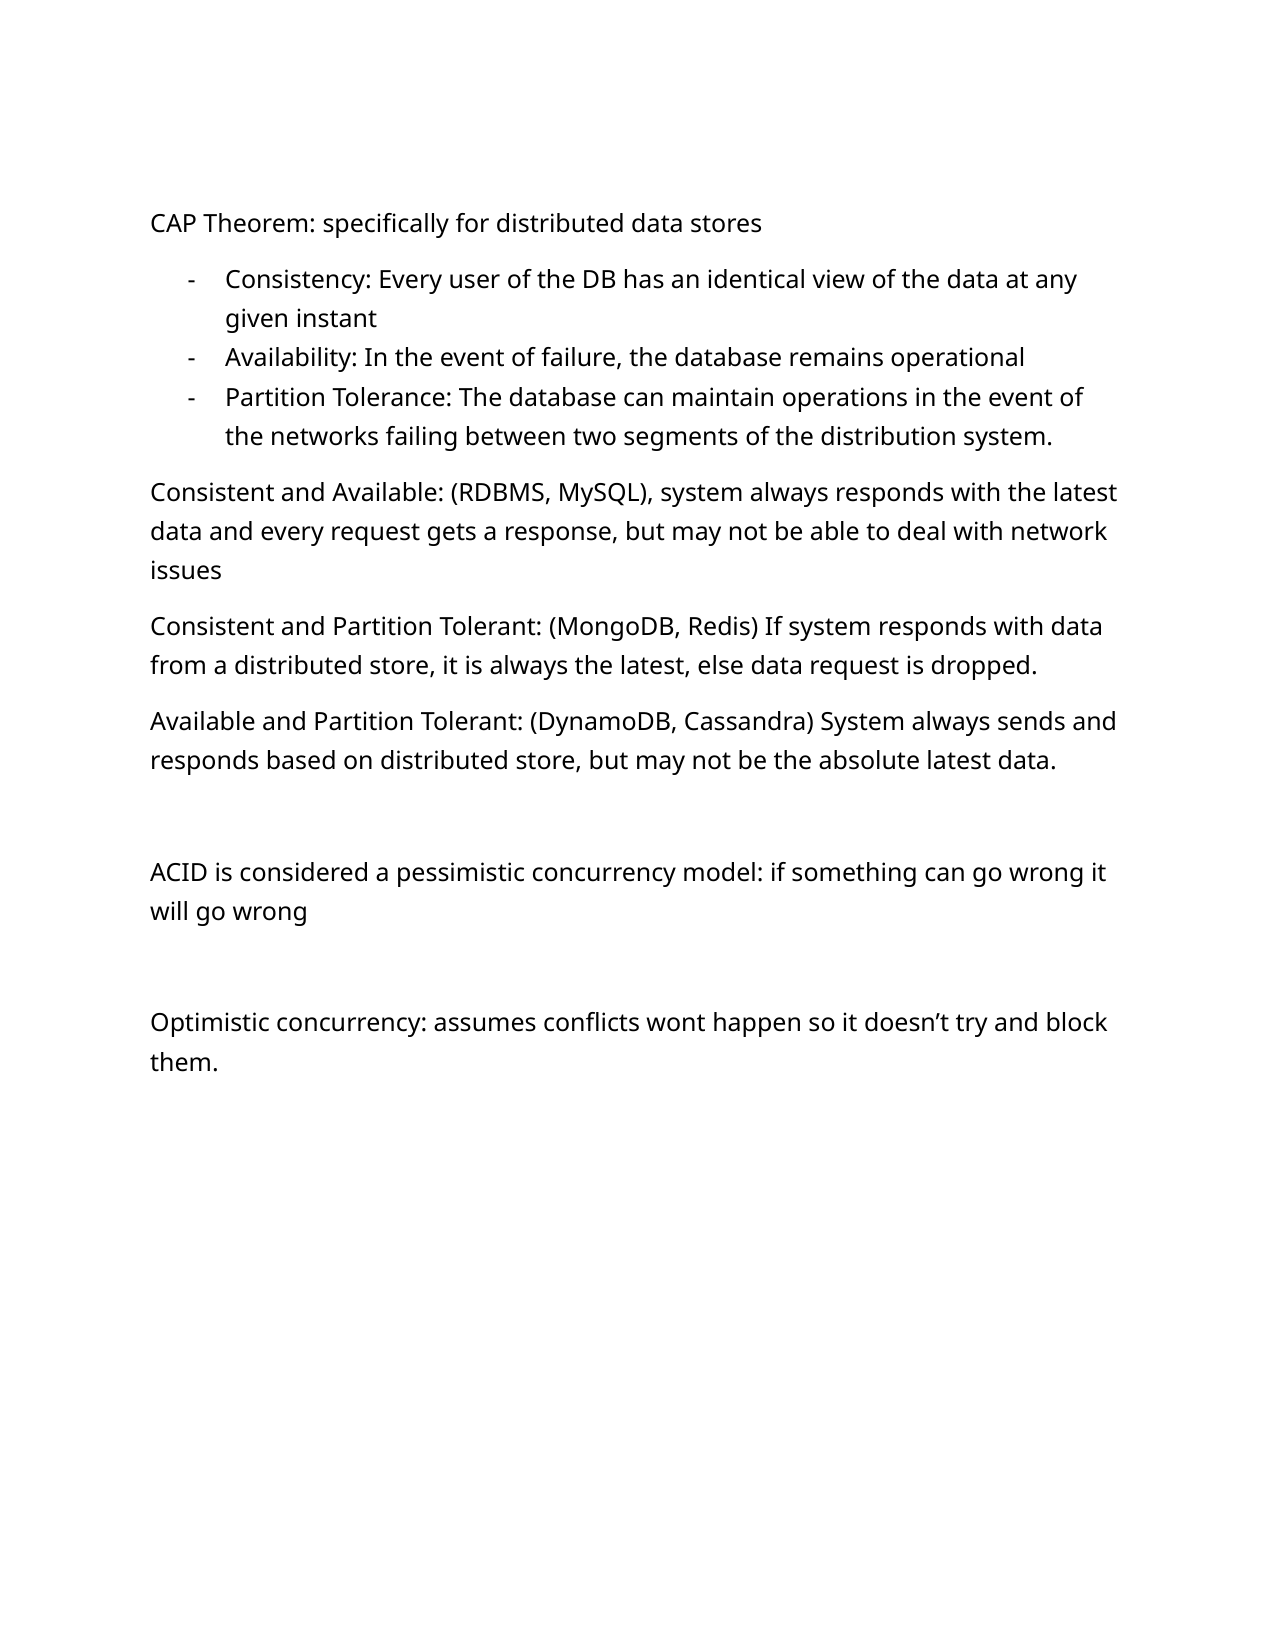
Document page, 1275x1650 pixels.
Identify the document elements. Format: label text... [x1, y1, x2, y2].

list Consistency: Every user of the DB has an identical view of the data at any given instant [187, 262, 1125, 335]
text Available and Partition Tolerant: (DynamoDB, Cassandra) System always sends and responds based on distributed store, but may not be the absolute latest data. [150, 703, 1125, 777]
text Consistent and Partition Tolerant: (MongoDB, Redis) If system responds with data from a distributed store, it is always the latest, else data request is dropped. [150, 608, 1125, 682]
list Availability: In the event of failure, the database remains operational [187, 340, 1125, 374]
text Optimistic concurrency: assumes conflicts wont happen so it doesn’t try and block them. [150, 1005, 1125, 1078]
text CAP Theorem: specifically for distributed data stores [150, 206, 1125, 240]
text ACID is considered a pessimistic concurrency model: if something can go wrong it will go wrong [150, 854, 1125, 927]
list Partition Tolerance: The database can maintain operations in the event of the networks failing between two segments of the distribution system. [187, 379, 1125, 452]
text Consistent and Available: (RDBMS, MySQL), system always responds with the latest data and every request gets a response, but may not be able to deal with network issues [150, 474, 1125, 587]
